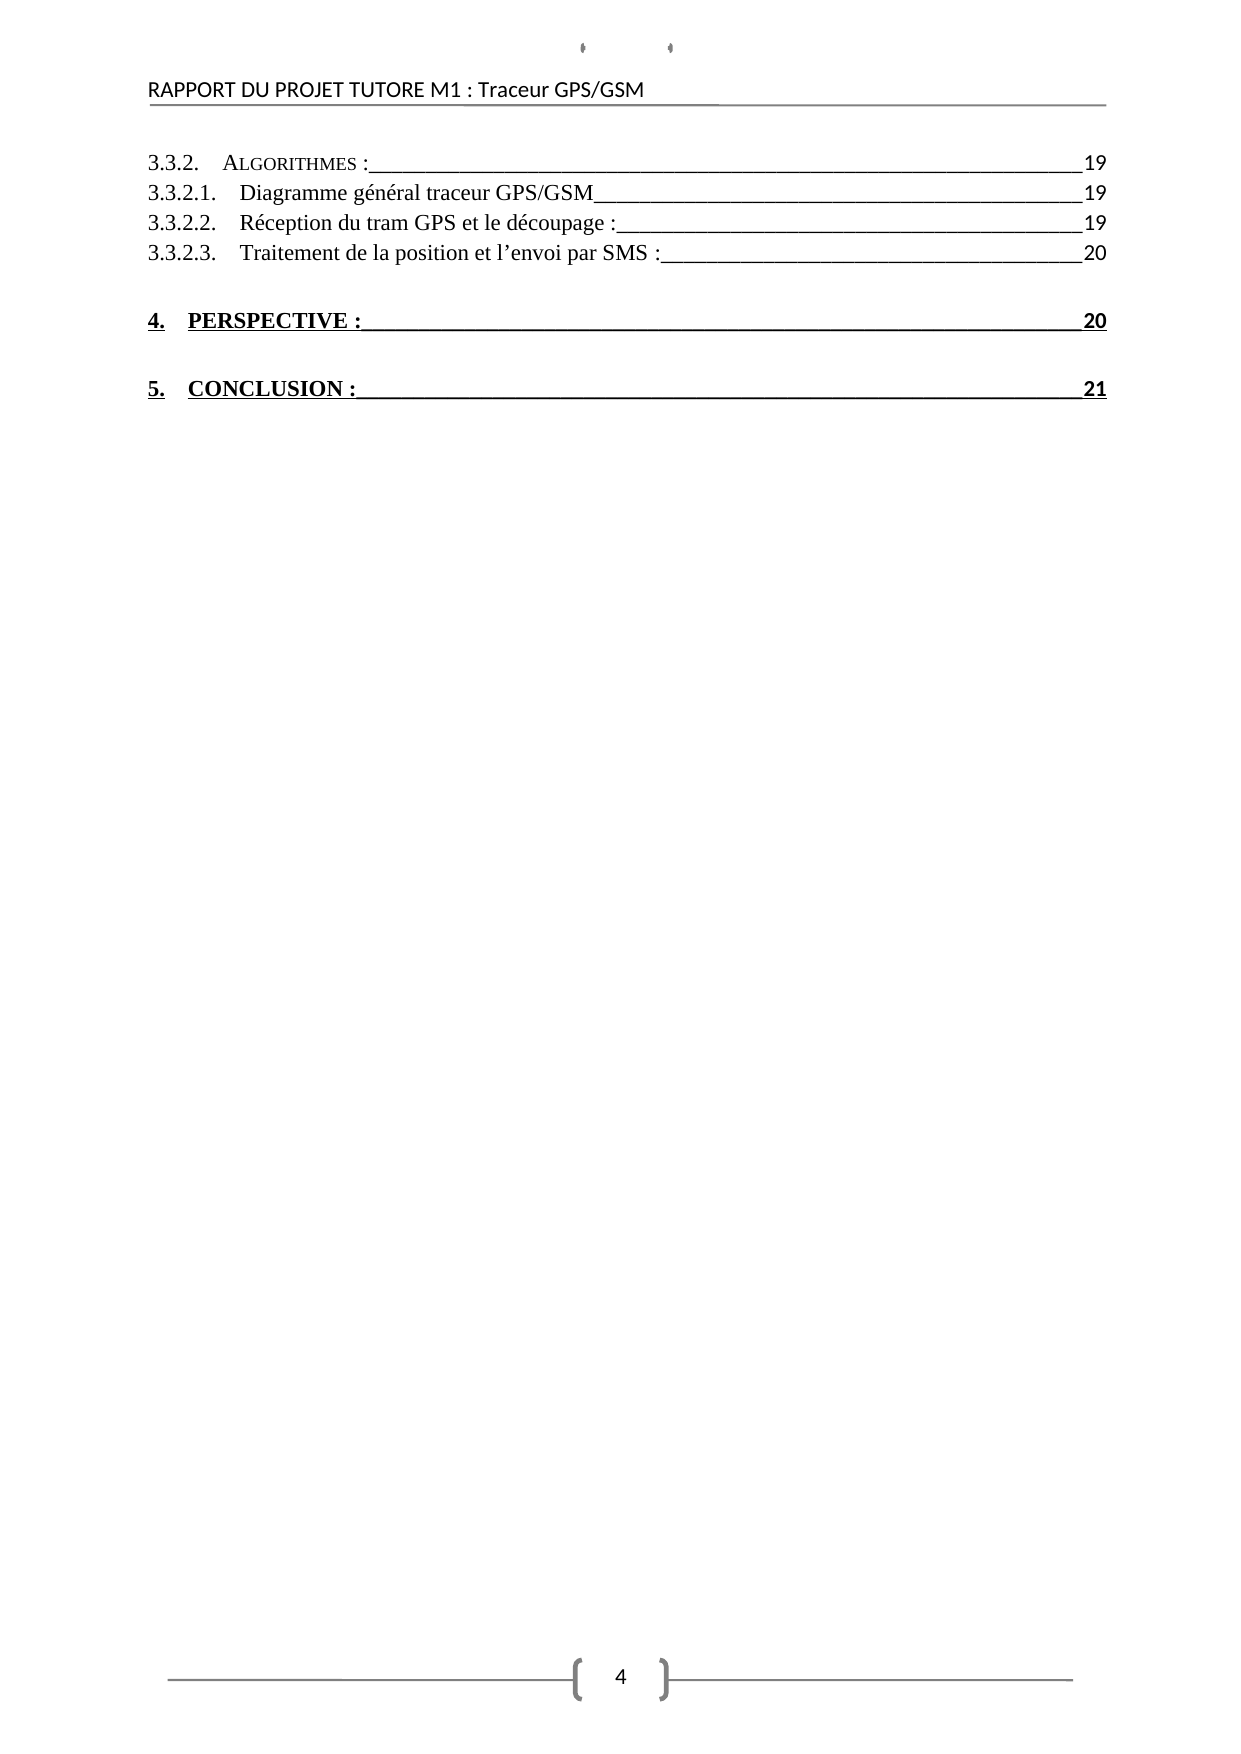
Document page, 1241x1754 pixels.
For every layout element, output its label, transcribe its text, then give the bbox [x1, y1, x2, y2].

text 5. Conclusion : 21 [148, 374, 1107, 402]
text 3.3.2.1. Diagramme général traceur GPS/GSM 19 [148, 178, 1107, 206]
text 3.3.2.3. Traitement de la position et l’envoi par SMS : 20 [148, 238, 1107, 266]
text 3.3.2.2. Réception du tram GPS et le découpage : 19 [148, 208, 1107, 236]
text 4. Perspective : 20 [148, 306, 1107, 334]
text 3.3.2. Algorithmes : 19 [148, 148, 1107, 176]
